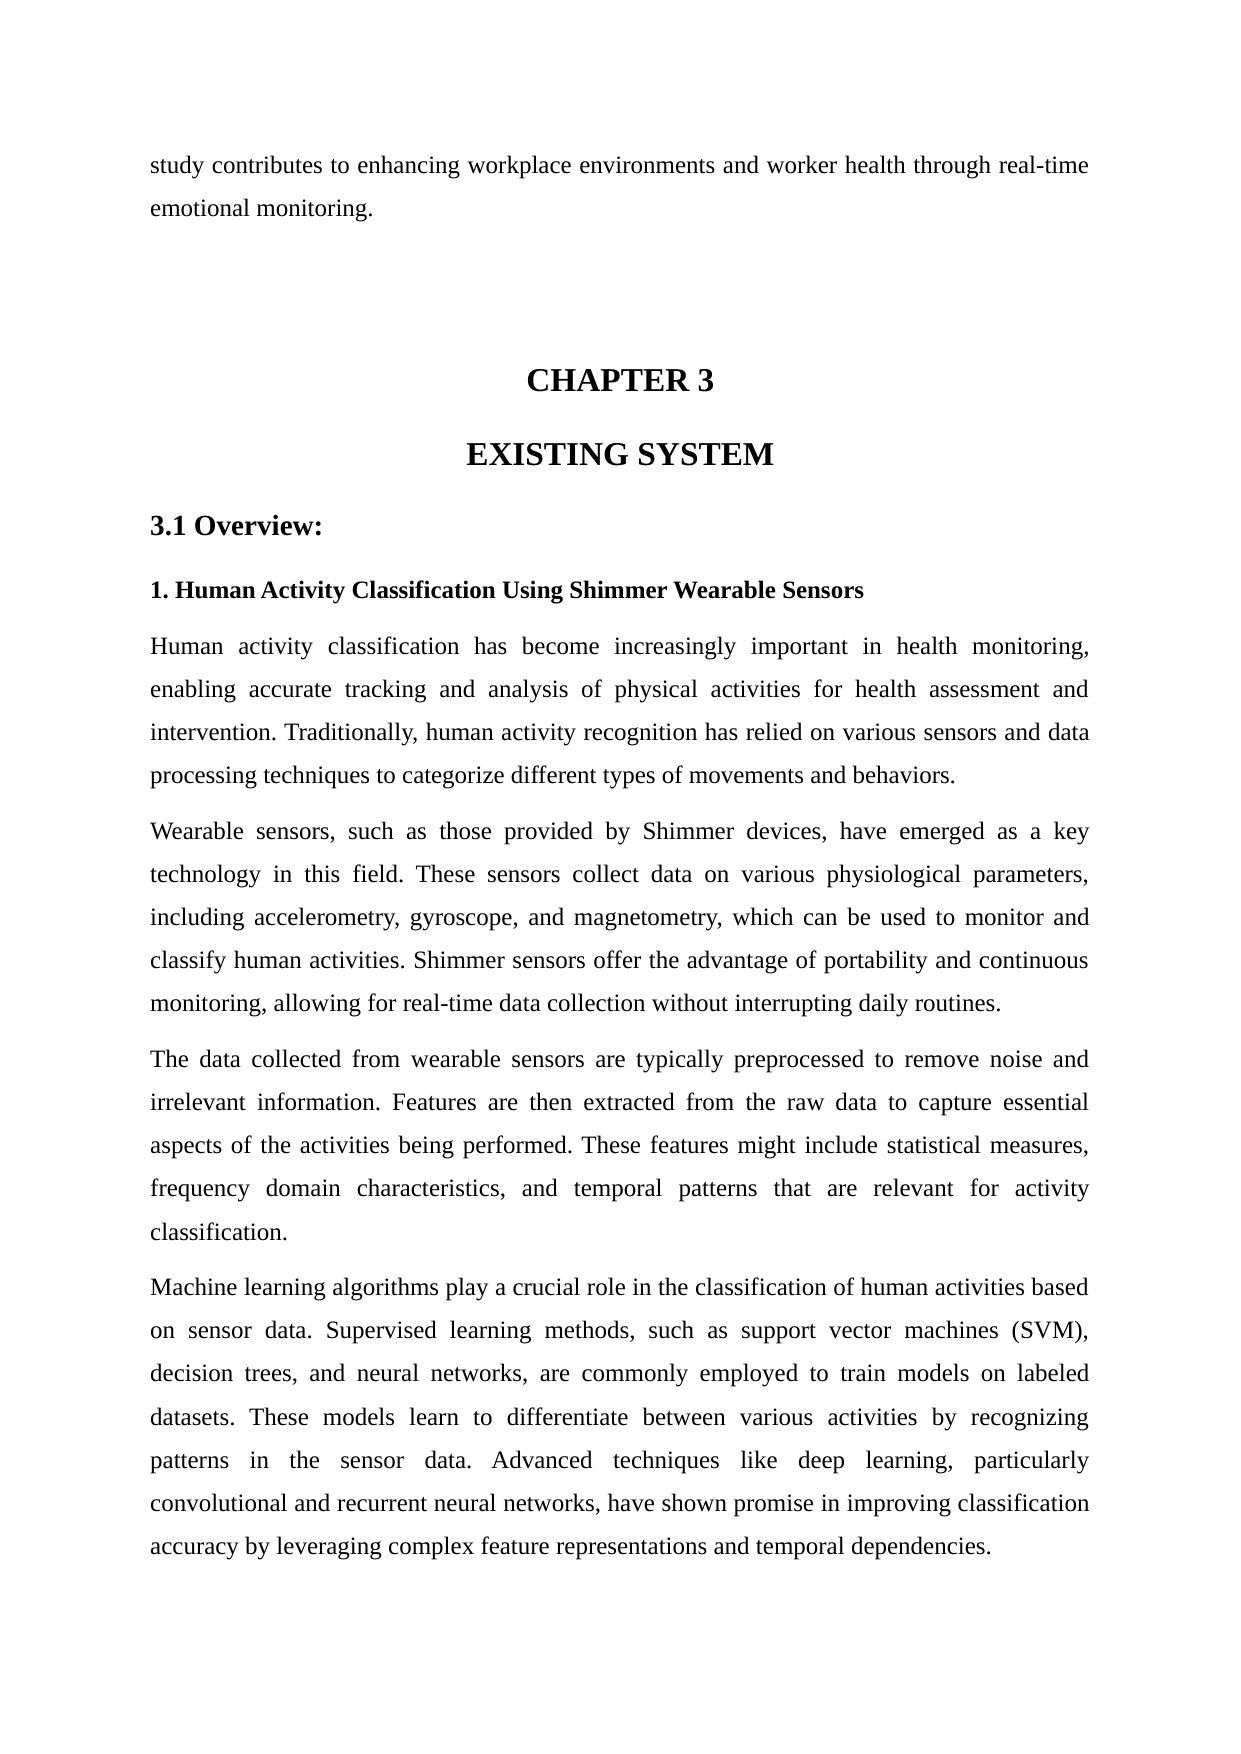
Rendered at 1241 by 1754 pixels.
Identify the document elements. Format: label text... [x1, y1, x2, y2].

text Human activity classification has become increasingly important in health monitoring, enabling accurate tracking and analysis of physical activities for health assessment and intervention. Traditionally, human activity recognition has relied on various sensors and data processing techniques to categorize different types of movements and behaviors. [150, 631, 1090, 789]
text The data collected from wearable sensors are typically preprocessed to remove noise and irrelevant information. Features are then extracted from the raw data to capture essential aspects of the activities being performed. These features might include statistical measures, frequency domain characteristics, and temporal patterns that are relevant for activity classification. [150, 1044, 1090, 1245]
text EXISTING SYSTEM [150, 434, 1090, 472]
text Wearable sensors, such as those provided by Shimmer devices, have emerged as a key technology in this field. These sensors collect data on various physiological parameters, including accelerometry, gyroscope, and magnetometry, which can be used to monitor and classify human activities. Shimmer sensors offer the advantage of portability and continuous monitoring, allowing for real-time data collection without interrupting daily routines. [150, 816, 1090, 1017]
text 1. Human Activity Classification Using Shimmer Wearable Sensors [150, 575, 1090, 604]
text 3.1 Overview: [150, 508, 1090, 542]
text Machine learning algorithms play a crucial role in the classification of human activities based on sensor data. Supervised learning methods, such as support vector machines (SVM), decision trees, and neural networks, are commonly employed to train models on labeled datasets. These models learn to differentiate between various activities by recognizing patterns in the sensor data. Advanced techniques like deep learning, particularly convolutional and recurrent neural networks, have shown promise in improving classification accuracy by leveraging complex feature representations and temporal dependencies. [150, 1272, 1090, 1560]
text CHAPTER 3 [150, 360, 1090, 398]
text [150, 150, 1090, 222]
